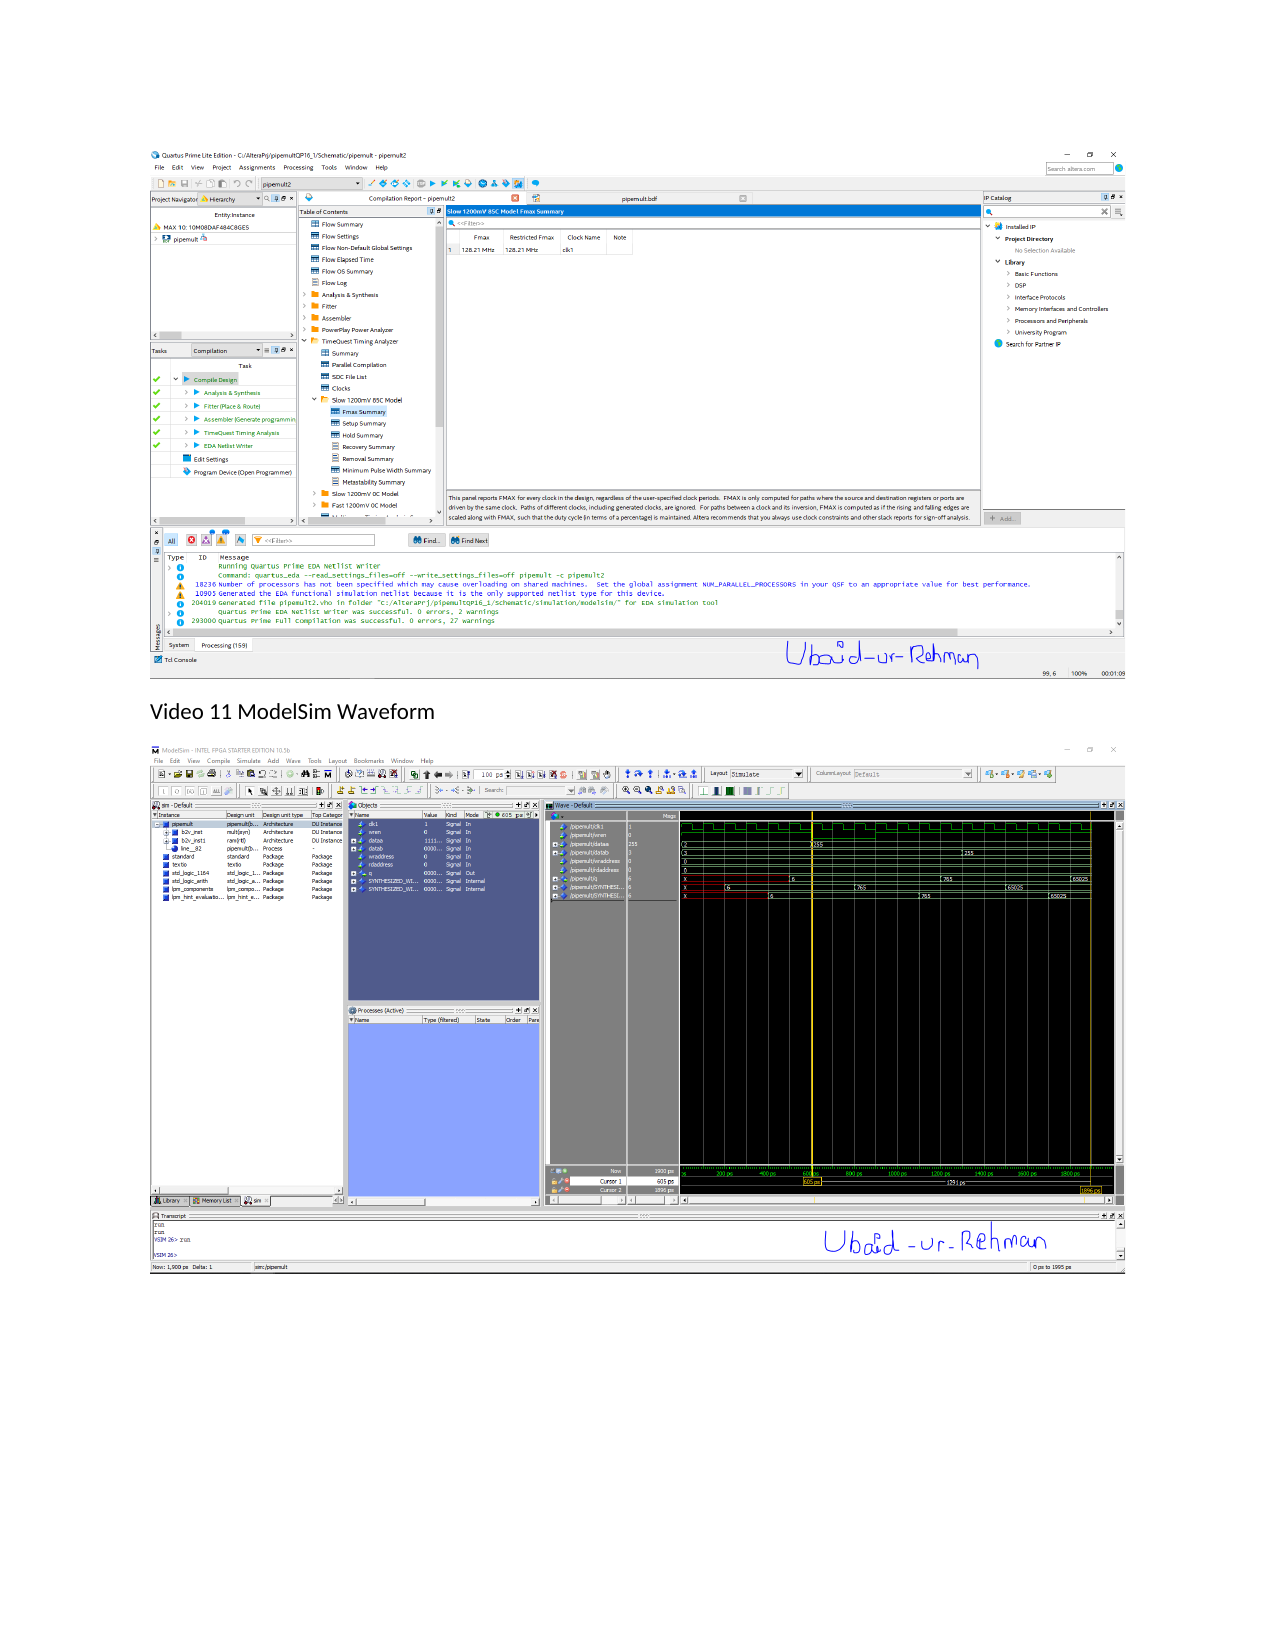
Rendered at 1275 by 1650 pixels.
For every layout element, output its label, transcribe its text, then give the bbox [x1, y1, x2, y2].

text Video 11 ModelSim Waveform [150, 697, 1125, 726]
picture [150, 150, 1125, 679]
picture [150, 744, 1125, 1274]
